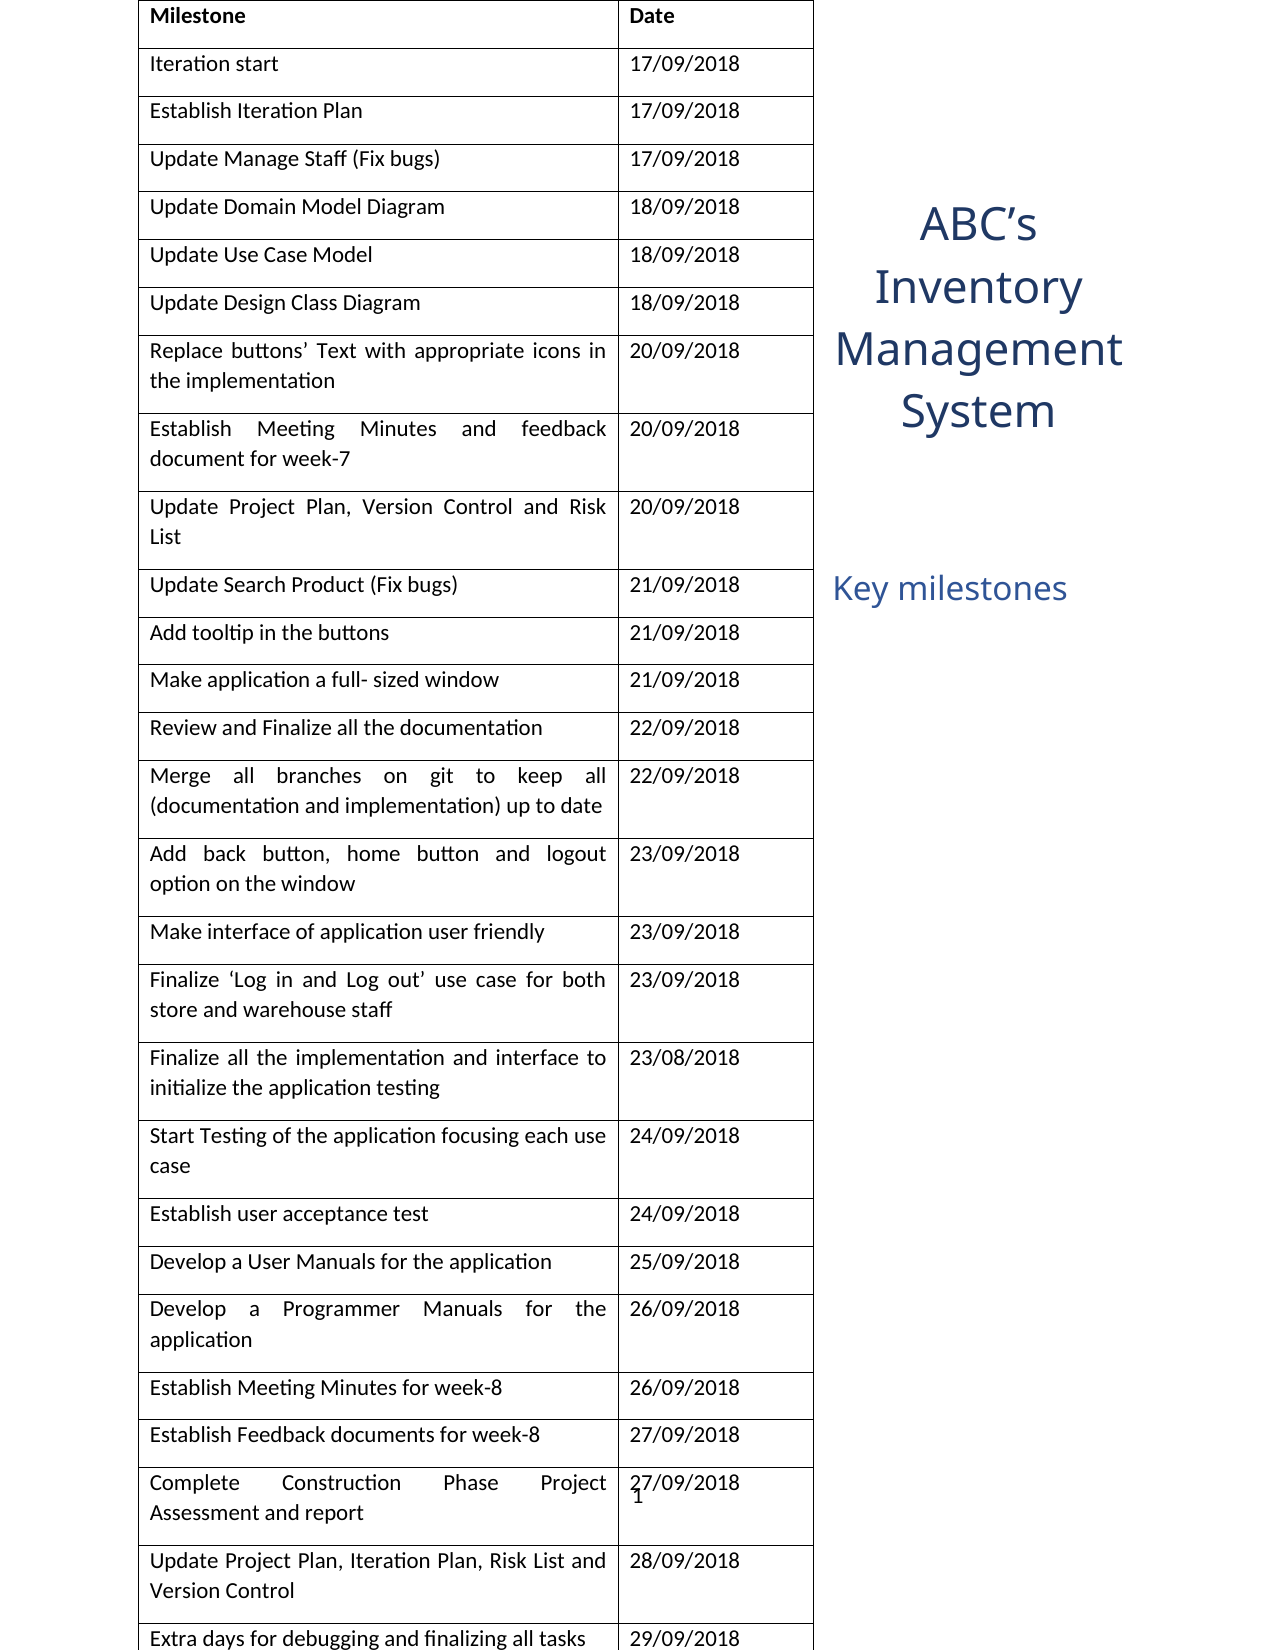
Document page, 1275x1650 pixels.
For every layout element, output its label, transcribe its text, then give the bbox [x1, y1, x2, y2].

table_header Milestone [139, 1, 618, 48]
table_cell 17/09/2018 [619, 145, 813, 191]
table_cell Establish user acceptance test [139, 1199, 618, 1246]
table_cell Review and Finalize all the documentation [139, 713, 618, 760]
table_cell 23/09/2018 [619, 965, 813, 1042]
table_cell Finalize ‘Log in and Log out’ use case for both store and warehouse staff [139, 965, 618, 1042]
table_cell 21/09/2018 [619, 570, 813, 617]
table_cell Develop a User Manuals for the application [139, 1247, 618, 1293]
table_cell 22/09/2018 [619, 761, 813, 838]
table_cell Iteration start [139, 49, 618, 96]
table_cell Start Testing of the application focusing each use case [139, 1121, 618, 1198]
table_cell 27/09/2018 [619, 1468, 813, 1545]
table_cell Add back button, home button and logout option on the window [139, 839, 618, 916]
table_cell Update Manage Staff (Fix bugs) [139, 145, 618, 191]
table_cell Establish Feedback documents for week-8 [139, 1420, 618, 1467]
table_cell 18/09/2018 [619, 192, 813, 239]
table_cell Update Project Plan, Version Control and Risk List [139, 492, 618, 569]
table_cell 21/09/2018 [619, 665, 813, 712]
table_cell 24/09/2018 [619, 1199, 813, 1246]
table_cell Establish Meeting Minutes and feedback document for week-7 [139, 414, 618, 491]
table_header Date [619, 1, 813, 48]
table_cell Establish Meeting Minutes for week-8 [139, 1373, 618, 1419]
table_cell Update Use Case Model [139, 240, 618, 287]
table_cell 27/09/2018 [619, 1420, 813, 1467]
table_cell 28/09/2018 [619, 1546, 813, 1623]
table_cell Develop a Programmer Manuals for the application [139, 1295, 618, 1372]
table_cell Update Design Class Diagram [139, 288, 618, 335]
table_cell Update Project Plan, Iteration Plan, Risk List and Version Control [139, 1546, 618, 1623]
table_cell 23/08/2018 [619, 1043, 813, 1120]
table_cell 17/09/2018 [619, 97, 813, 143]
table_cell Add tooltip in the buttons [139, 618, 618, 664]
table_cell 20/09/2018 [619, 492, 813, 569]
table_cell 20/09/2018 [619, 336, 813, 413]
table_cell Complete Construction Phase Project Assessment and report [139, 1468, 618, 1545]
table_cell 20/09/2018 [619, 414, 813, 491]
table_cell 18/09/2018 [619, 240, 813, 287]
table_cell 23/09/2018 [619, 839, 813, 916]
table_cell 22/09/2018 [619, 713, 813, 760]
table_cell Establish Iteration Plan [139, 97, 618, 143]
table_cell 24/09/2018 [619, 1121, 813, 1198]
table_cell 21/09/2018 [619, 618, 813, 664]
subtitle ABC’s Inventory Management System [814, 192, 1125, 441]
table_cell Update Domain Model Diagram [139, 192, 618, 239]
table_cell Extra days for debugging and finalizing all tasks [139, 1624, 618, 1650]
table_cell 26/09/2018 [619, 1295, 813, 1372]
table_cell Update Search Product (Fix bugs) [139, 570, 618, 617]
table_cell Finalize all the implementation and interface to initialize the application testing [139, 1043, 618, 1120]
table_cell 29/09/2018 [619, 1624, 813, 1650]
table_cell 23/09/2018 [619, 917, 813, 964]
subtitle Key milestones [814, 565, 1125, 611]
table_cell Make interface of application user friendly [139, 917, 618, 964]
table_cell 18/09/2018 [619, 288, 813, 335]
table_cell 17/09/2018 [619, 49, 813, 96]
table_cell Make application a full- sized window [139, 665, 618, 712]
table_cell Replace buttons’ Text with appropriate icons in the implementation [139, 336, 618, 413]
table_cell Merge all branches on git to keep all (documentation and implementation) up to date [139, 761, 618, 838]
table_cell 25/09/2018 [619, 1247, 813, 1293]
table_cell 26/09/2018 [619, 1373, 813, 1419]
